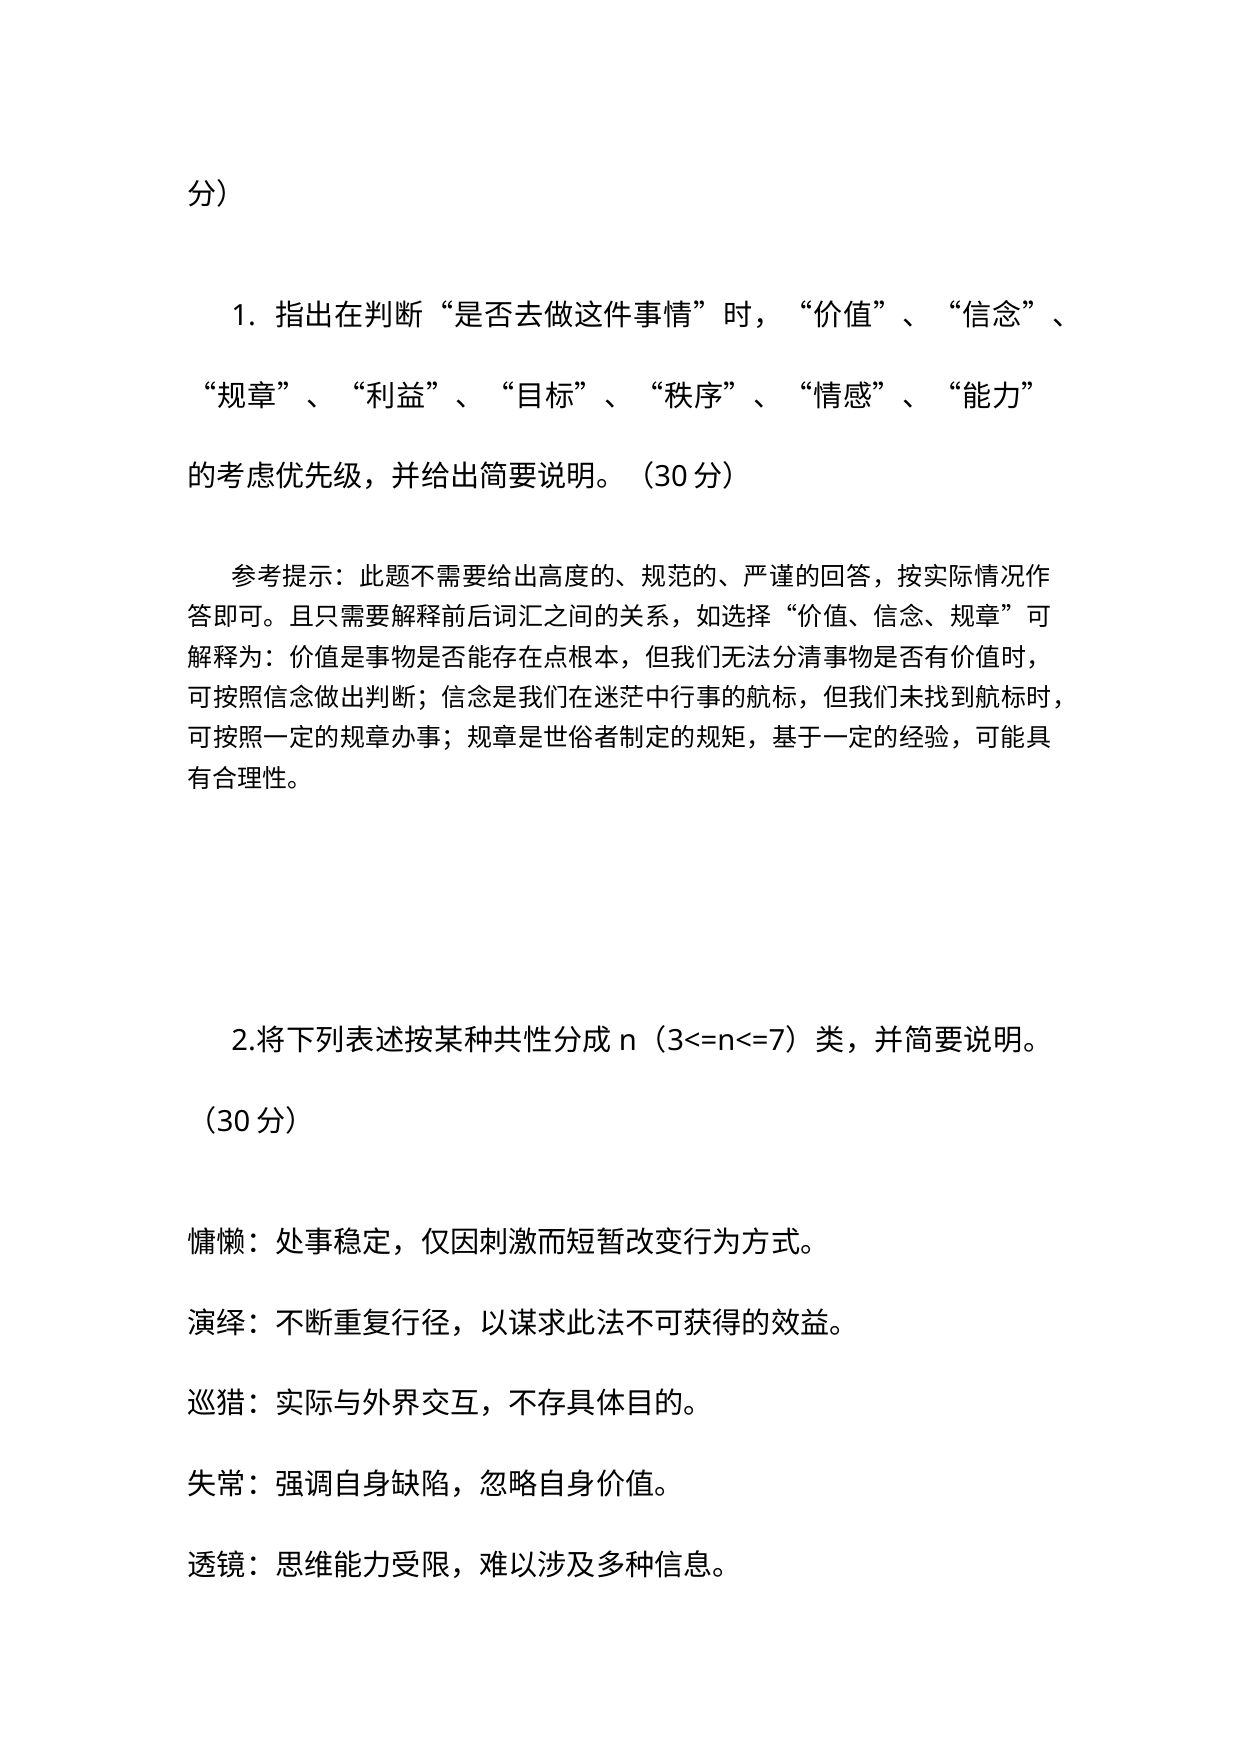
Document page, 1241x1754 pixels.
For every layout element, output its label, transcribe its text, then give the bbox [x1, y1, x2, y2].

text 慵懒：处事稳定，仅因刺激而短暂改变行为方式。 [187, 1199, 1053, 1280]
text 2.将下列表述按某种共性分成n（3<=n<=7）类，并简要说明。（30分） [187, 998, 1053, 1159]
text 参考提示：此题不需要给出高度的、规范的、严谨的回答，按实际情况作答即可。且只需要解释前后词汇之间的关系，如选择“价值、信念、规章”可解释为：价值是事物是否能存在点根本，但我们无法分清事物是否有价值时，可按照信念做出判断；信念是我们在迷茫中行事的航标，但我们未找到航标时，可按照一定的规章办事；规章是世俗者制定的规矩，基于一定的经验，可能具有合理性。 [187, 554, 1053, 796]
list 指出在判断“是否去做这件事情”时，“价值”、“信念”、“规章”、“利益”、“目标”、“秩序”、“情感”、“能力” 的考虑优先级，并给出简要说明。（30分） [187, 272, 1053, 514]
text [187, 151, 1053, 232]
text 失常：强调自身缺陷，忽略自身价值。 [187, 1441, 1053, 1522]
text 巡猎：实际与外界交互，不存具体目的。 [187, 1361, 1053, 1441]
text 演绎：不断重复行径，以谋求此法不可获得的效益。 [187, 1280, 1053, 1361]
text 透镜：思维能力受限，难以涉及多种信息。 [187, 1522, 1053, 1603]
